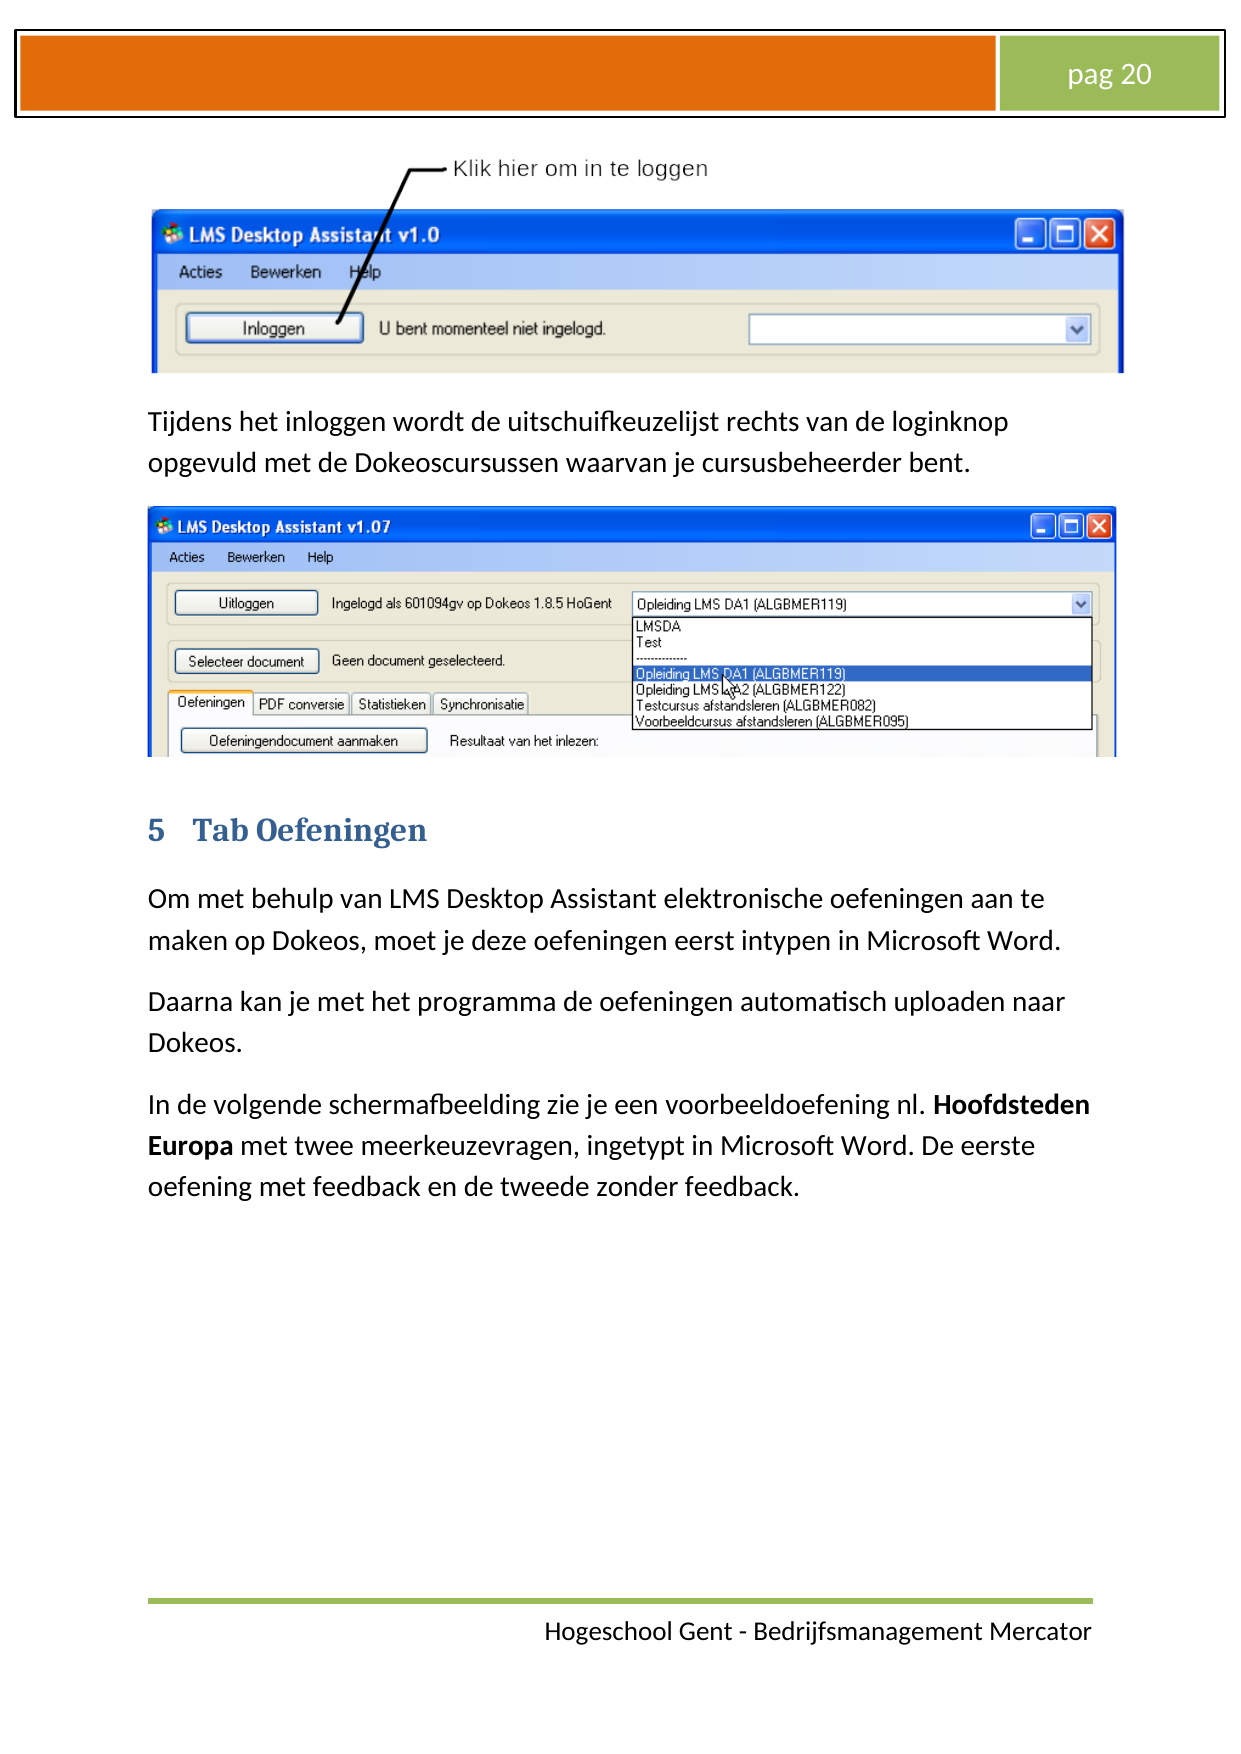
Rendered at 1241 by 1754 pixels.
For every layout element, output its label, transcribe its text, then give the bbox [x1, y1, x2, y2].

text Daarna kan je met het programma de oefeningen automatisch uploaden naar Dokeos. [148, 983, 1093, 1060]
text In de volgende schermafbeelding zie je een voorbeeldoefening nl. Hoofdsteden Europa met twee meerkeuzevragen, ingetypt in Microsoft Word. De eerste oefening met feedback en de tweede zonder feedback. [148, 1086, 1093, 1203]
text Om met behulp van LMS Desktop Assistant elektronische oefeningen aan te maken op Dokeos, moet je deze oefeningen eerst intypen in Microsoft Word. [148, 881, 1093, 957]
text Tijdens het inloggen wordt de uitschuifkeuzelijst rechts van de loginknop opgevuld met de Dokeoscursussen waarvan je cursusbeheerder bent. [148, 403, 1093, 480]
picture [147, 506, 1117, 757]
subtitle Tab Oefeningen [148, 812, 1093, 850]
